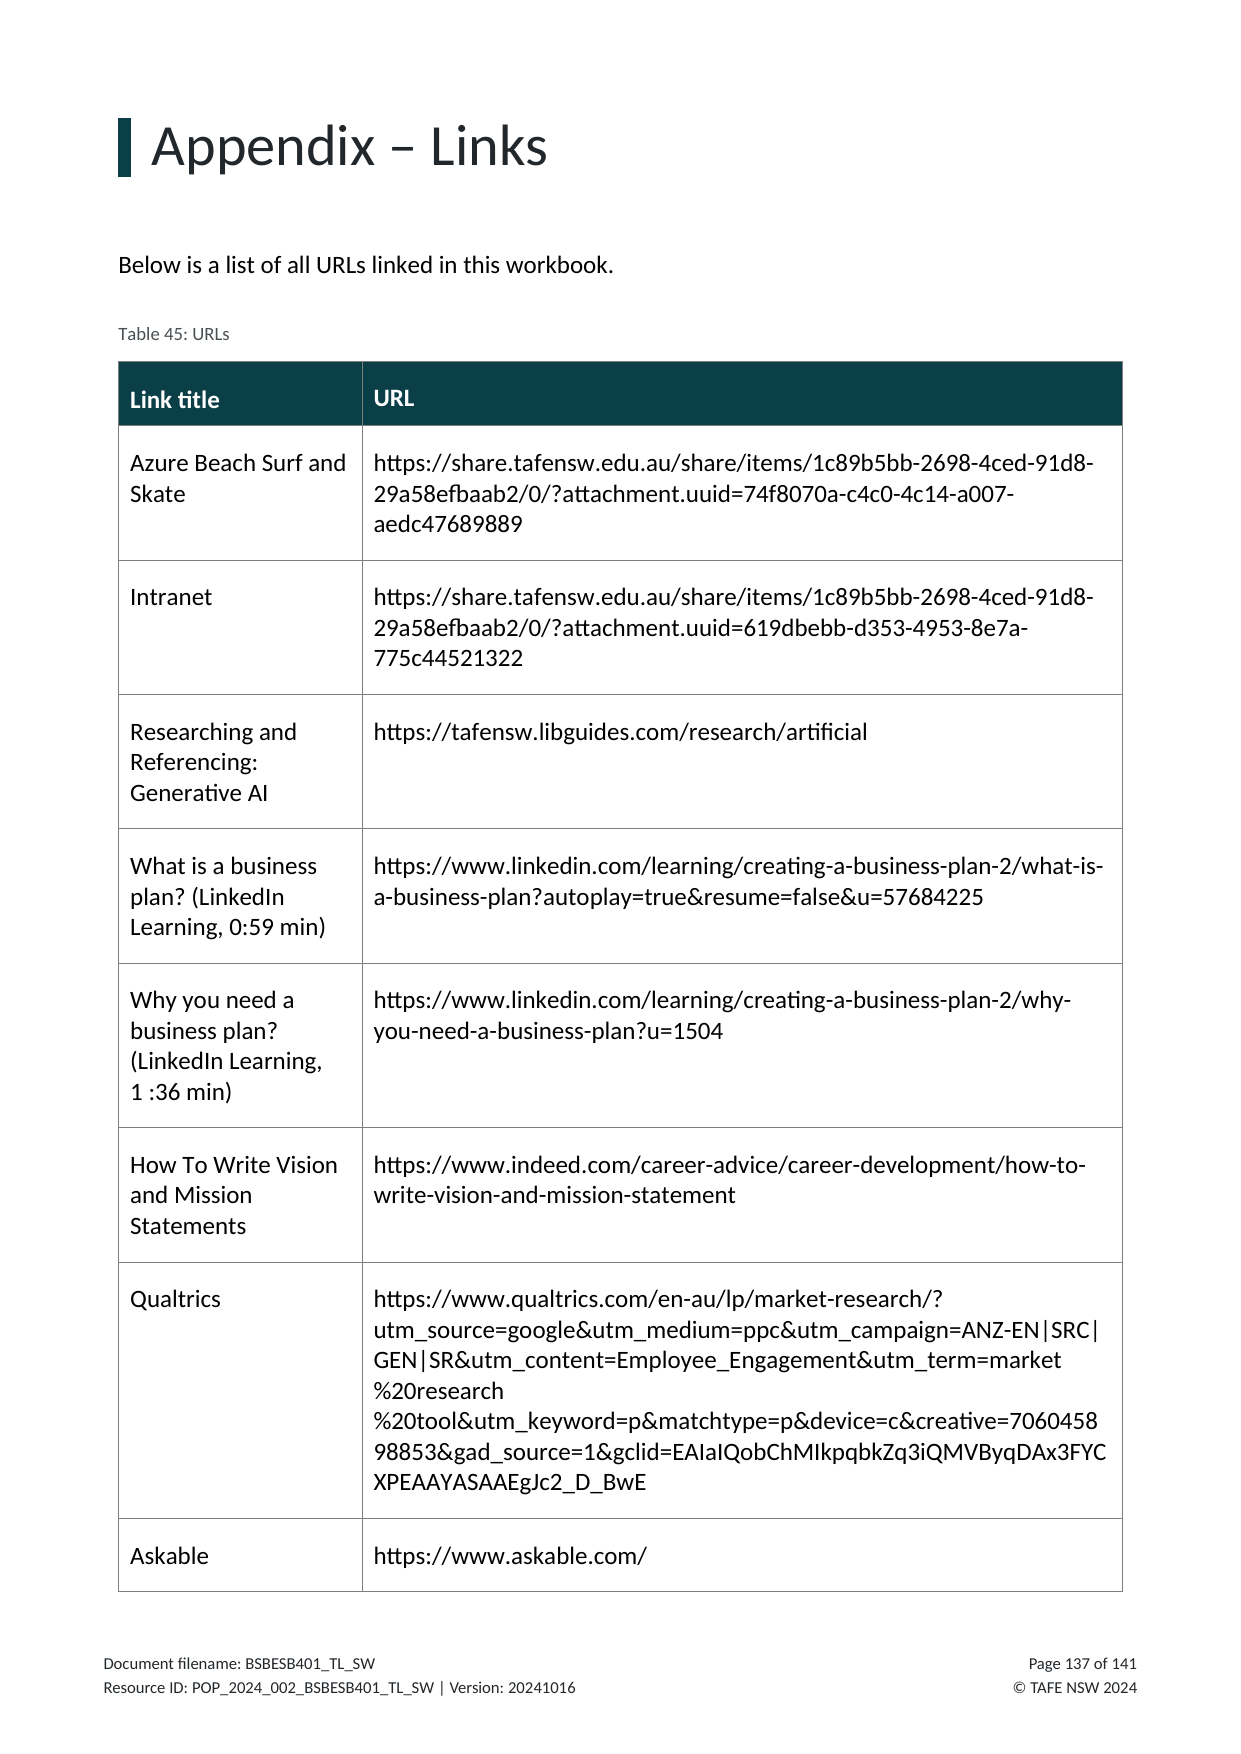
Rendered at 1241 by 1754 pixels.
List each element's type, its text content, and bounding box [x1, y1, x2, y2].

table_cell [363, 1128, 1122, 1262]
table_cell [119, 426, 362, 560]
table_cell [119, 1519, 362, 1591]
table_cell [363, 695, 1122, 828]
text Table 45: URLs [118, 322, 1122, 344]
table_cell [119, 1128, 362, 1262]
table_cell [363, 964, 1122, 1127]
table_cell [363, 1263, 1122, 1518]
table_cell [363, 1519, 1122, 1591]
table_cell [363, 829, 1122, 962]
text Below is a list of all URLs linked in this workbook. [118, 139, 1122, 280]
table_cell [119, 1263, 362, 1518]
subtitle Appendix – Links [151, 118, 549, 177]
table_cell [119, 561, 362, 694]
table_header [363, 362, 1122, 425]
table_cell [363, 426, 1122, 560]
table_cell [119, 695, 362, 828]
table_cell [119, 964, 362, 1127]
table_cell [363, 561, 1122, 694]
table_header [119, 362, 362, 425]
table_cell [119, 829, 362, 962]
